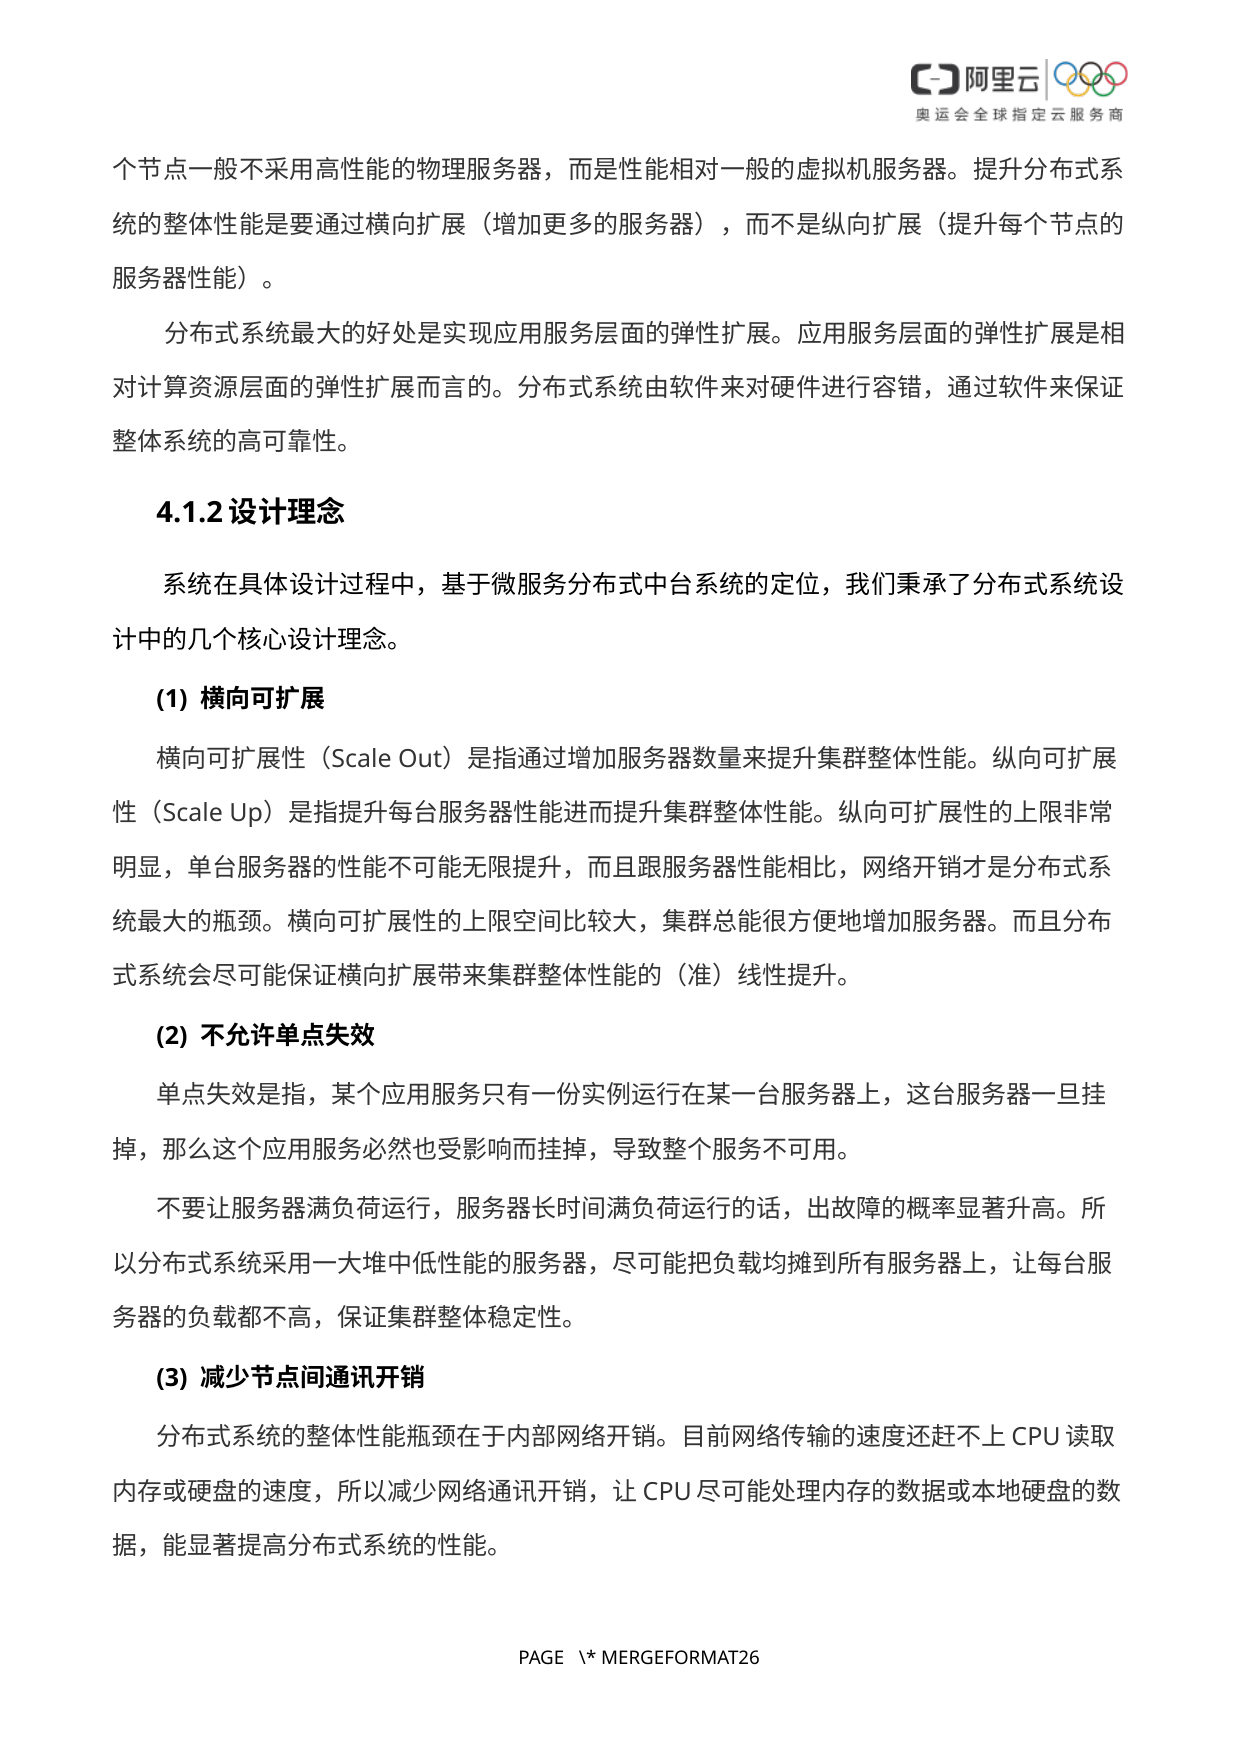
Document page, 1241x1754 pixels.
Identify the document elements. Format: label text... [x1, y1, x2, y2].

text 单点失效是指，某个应用服务只有一份实例运行在某一台服务器上，这台服务器一旦挂掉，那么这个应用服务必然也受影响而挂掉，导致整个服务不可用。 [112, 1075, 1128, 1166]
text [112, 150, 1128, 458]
list 4.1.2设计理念 [112, 489, 1128, 531]
list 横向可扩展 [156, 679, 1128, 715]
text 分布式系统的整体性能瓶颈在于内部网络开销。目前网络传输的速度还赶不上CPU读取内存或硬盘的速度，所以减少网络通讯开销，让CPU尽可能处理内存的数据或本地硬盘的数据，能显著提高分布式系统的性能。 [112, 1417, 1128, 1562]
list 减少节点间通讯开销 [156, 1357, 1128, 1393]
list 不允许单点失效 [156, 1015, 1128, 1052]
text 不要让服务器满负荷运行，服务器长时间满负荷运行的话，出故障的概率显著升高。所以分布式系统采用一大堆中低性能的服务器，尽可能把负载均摊到所有服务器上，让每台服务器的负载都不高，保证集群整体稳定性。 [112, 1189, 1128, 1334]
text 横向可扩展性（Scale Out）是指通过增加服务器数量来提升集群整体性能。纵向可扩展性（Scale Up）是指提升每台服务器性能进而提升集群整体性能。纵向可扩展性的上限非常明显，单台服务器的性能不可能无限提升，而且跟服务器性能相比，网络开销才是分布式系统最大的瓶颈。横向可扩展性的上限空间比较大，集群总能很方便地增加服务器。而且分布式系统会尽可能保证横向扩展带来集群整体性能的（准）线性提升。 [112, 738, 1128, 992]
picture [911, 59, 1128, 122]
text 系统在具体设计过程中，基于微服务分布式中台系统的定位，我们秉承了分布式系统设计中的几个核心设计理念。 [112, 565, 1128, 655]
